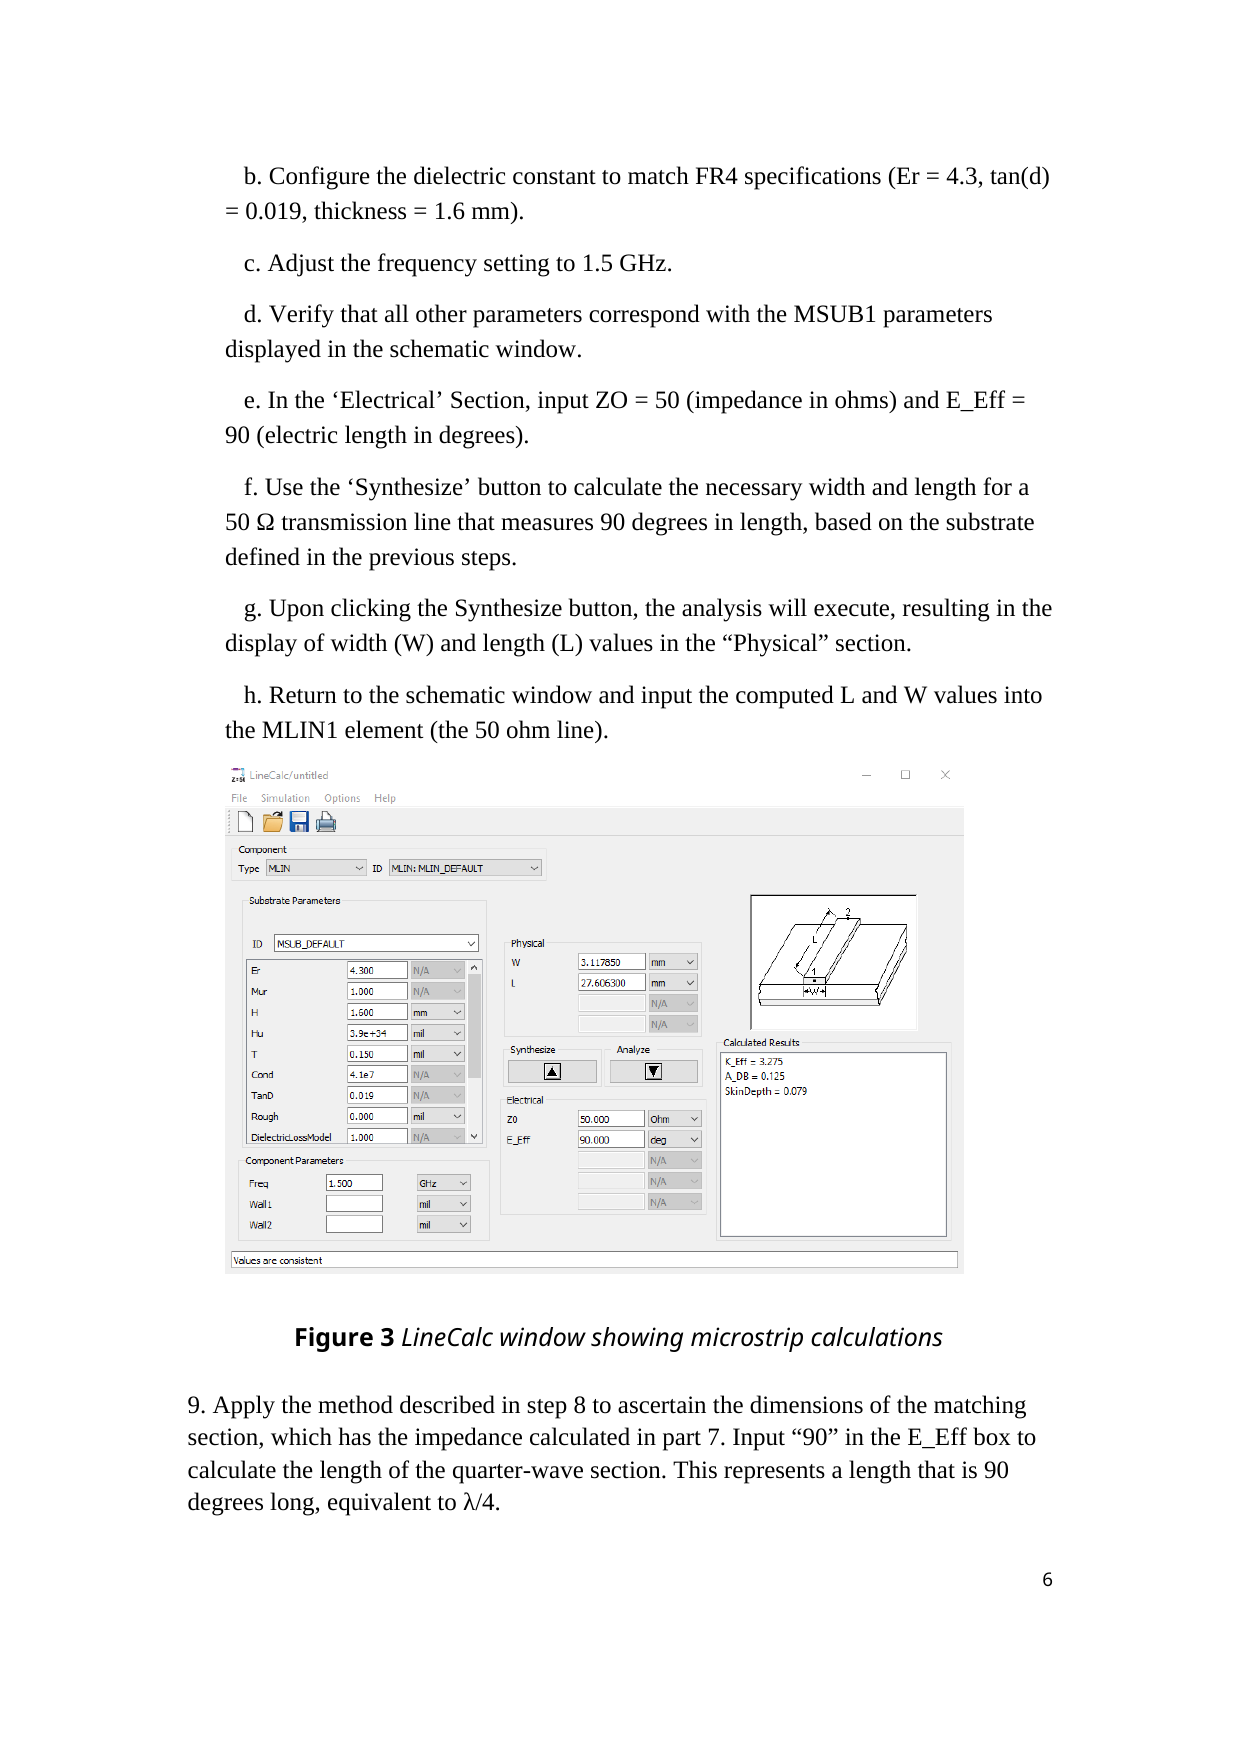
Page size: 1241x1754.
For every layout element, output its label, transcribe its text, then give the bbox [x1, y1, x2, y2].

list d. Verify that all other parameters correspond with the MSUB1 parameters displayed in the schematic window. [225, 297, 1053, 365]
text 9. Apply the method described in step 8 to ascertain the dimensions of the matching section, which has the impedance calculated in part 7. Input “90” in the E_Eff box to calculate the length of the quarter-wave section. This represents a length that is 90 degrees long, equivalent to λ/4. [187, 1388, 1053, 1518]
picture [225, 764, 964, 1274]
list b. Configure the dielectric constant to match FR4 specifications (Er = 4.3, tan(d) = 0.019, thickness = 1.6 mm). [225, 159, 1053, 227]
list h. Return to the schematic window and input the computed L and W values into the MLIN1 element (the 50 ohm line). [225, 678, 1053, 746]
list f. Use the ‘Synthesize’ button to calculate the necessary width and length for a 50 Ω transmission line that measures 90 degrees in length, based on the substrate defined in the previous steps. [225, 470, 1053, 573]
text Figure 3 LineCalc window showing microstrip calculations [187, 1304, 1053, 1369]
list e. In the ‘Electrical’ Section, input ZO = 50 (impedance in ohms) and E_Eff = 90 (electric length in degrees). [225, 384, 1053, 451]
list g. Upon clicking the Synthesize button, the analysis will execute, resulting in the display of width (W) and length (L) values in the “Physical” section. [225, 592, 1053, 659]
list c. Adjust the frequency setting to 1.5 GHz. [225, 246, 1053, 278]
